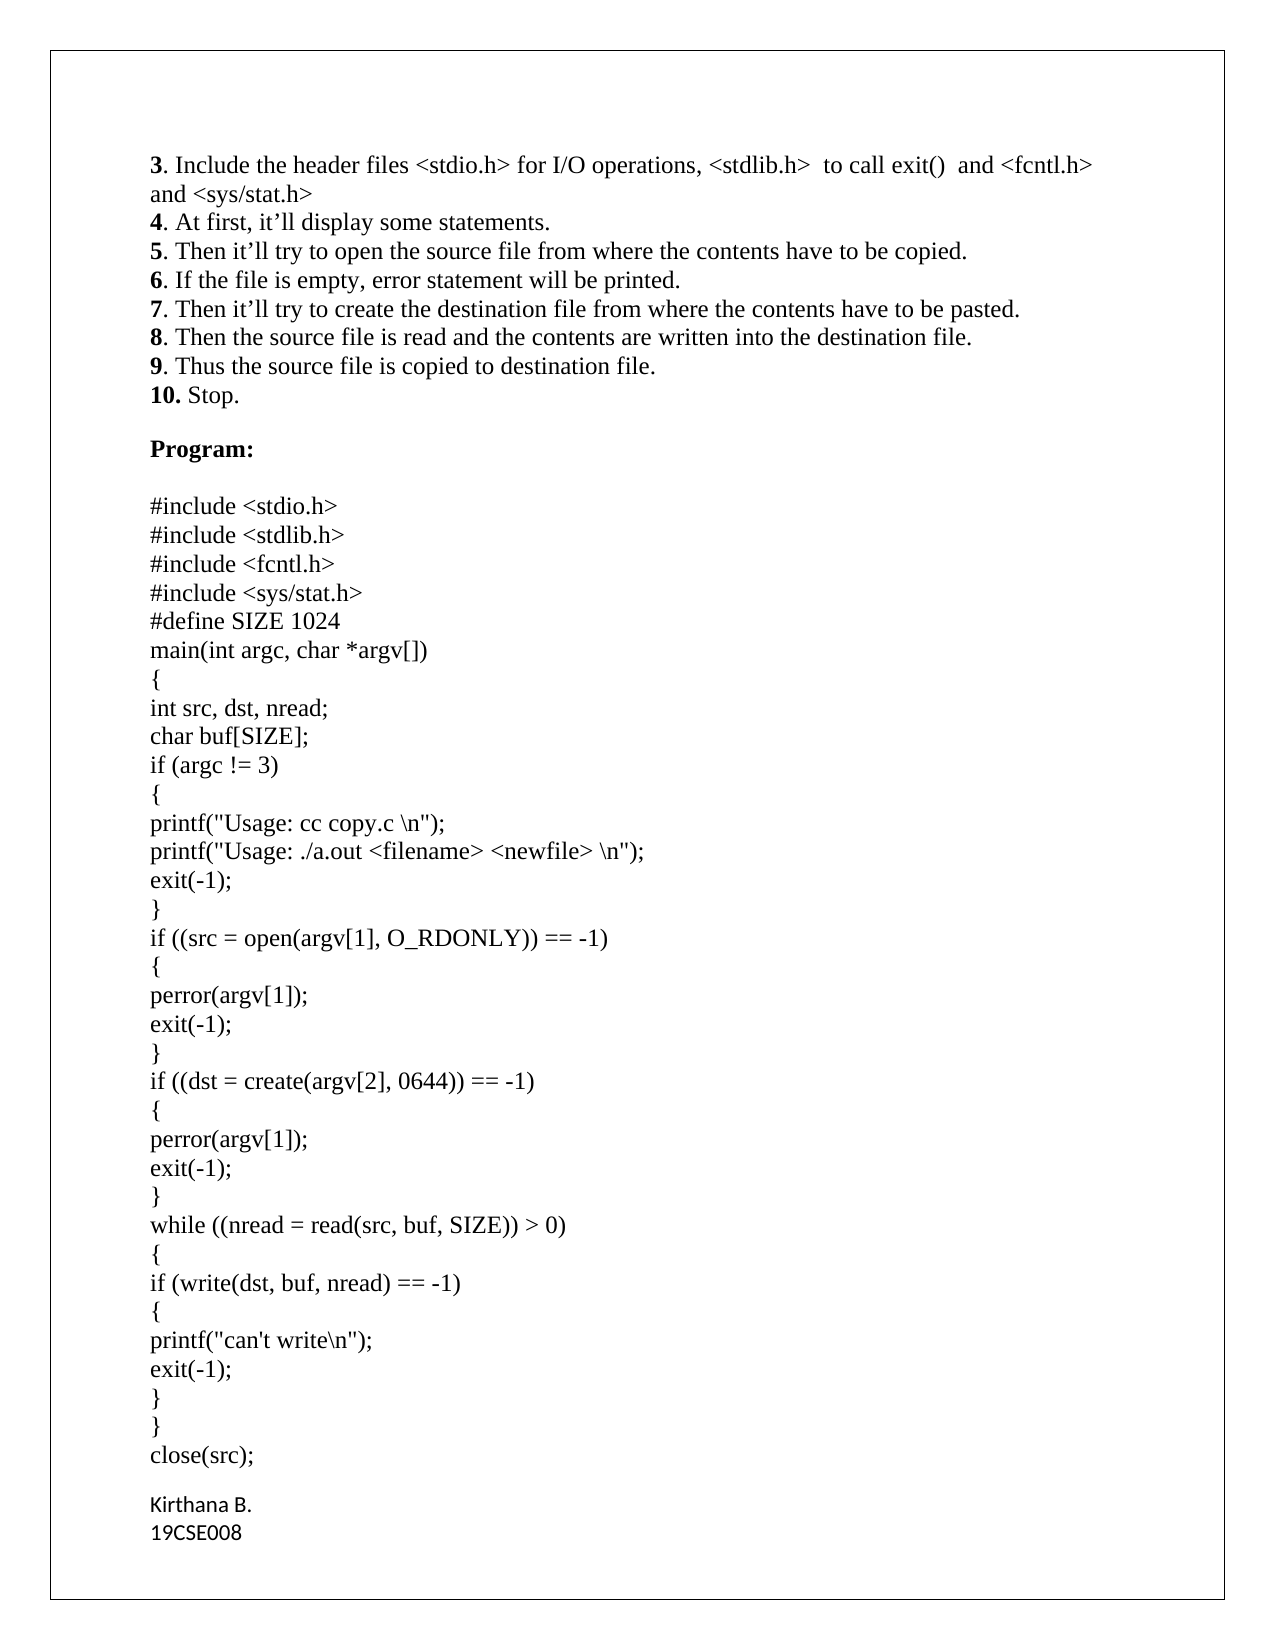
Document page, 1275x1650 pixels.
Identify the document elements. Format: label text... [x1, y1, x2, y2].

text Program: [150, 434, 1125, 463]
text { [150, 1296, 1125, 1325]
text } [150, 1383, 1125, 1411]
text exit(-1); [150, 1009, 1125, 1038]
text #include <sys/stat.h> [150, 578, 1125, 606]
text { [150, 951, 1125, 980]
text if (write(dst, buf, nread) == -1) [150, 1268, 1125, 1296]
text exit(-1); [150, 1153, 1125, 1181]
text #include <fcntl.h> [150, 549, 1125, 578]
text { [150, 1239, 1125, 1268]
text printf("Usage: ./a.out <filename> <newfile> \n"); [150, 836, 1125, 865]
text if (argc != 3) [150, 750, 1125, 779]
text printf("Usage: cc copy.c \n"); [150, 808, 1125, 836]
text } [150, 894, 1125, 923]
text int src, dst, nread; [150, 693, 1125, 721]
text { [150, 779, 1125, 808]
text 9. Thus the source file is copied to destination file. [150, 351, 1125, 380]
text #include <stdlib.h> [150, 520, 1125, 549]
text while ((nread = read(src, buf, SIZE)) > 0) [150, 1210, 1125, 1239]
text 3. Include the header files <stdio.h> for I/O operations, <stdlib.h> to call exit() and <fcntl.h> and <sys/stat.h> [150, 150, 1125, 207]
text 10. Stop. [150, 380, 1125, 409]
text 5. Then it’ll try to open the source file from where the contents have to be copied. [150, 236, 1125, 265]
text printf("can't write\n"); [150, 1325, 1125, 1354]
text if ((src = open(argv[1], O_RDONLY)) == -1) [150, 923, 1125, 951]
text perror(argv[1]); [150, 1124, 1125, 1153]
text } [150, 1038, 1125, 1066]
text 6. If the file is empty, error statement will be printed. [150, 265, 1125, 294]
text perror(argv[1]); [150, 980, 1125, 1009]
text { [150, 1095, 1125, 1124]
text } [150, 1181, 1125, 1210]
text exit(-1); [150, 1354, 1125, 1383]
text #include <stdio.h> [150, 491, 1125, 520]
text main(int argc, char *argv[]) [150, 635, 1125, 664]
text #define SIZE 1024 [150, 606, 1125, 635]
text if ((dst = create(argv[2], 0644)) == -1) [150, 1066, 1125, 1095]
text } [150, 1411, 1125, 1440]
text { [150, 664, 1125, 693]
text char buf[SIZE]; [150, 721, 1125, 750]
text 8. Then the source file is read and the contents are written into the destination file. [150, 322, 1125, 351]
text 4. At first, it’ll display some statements. [150, 207, 1125, 236]
text 7. Then it’ll try to create the destination file from where the contents have to be pasted. [150, 294, 1125, 322]
text close(src); [150, 1440, 1125, 1469]
text exit(-1); [150, 865, 1125, 894]
